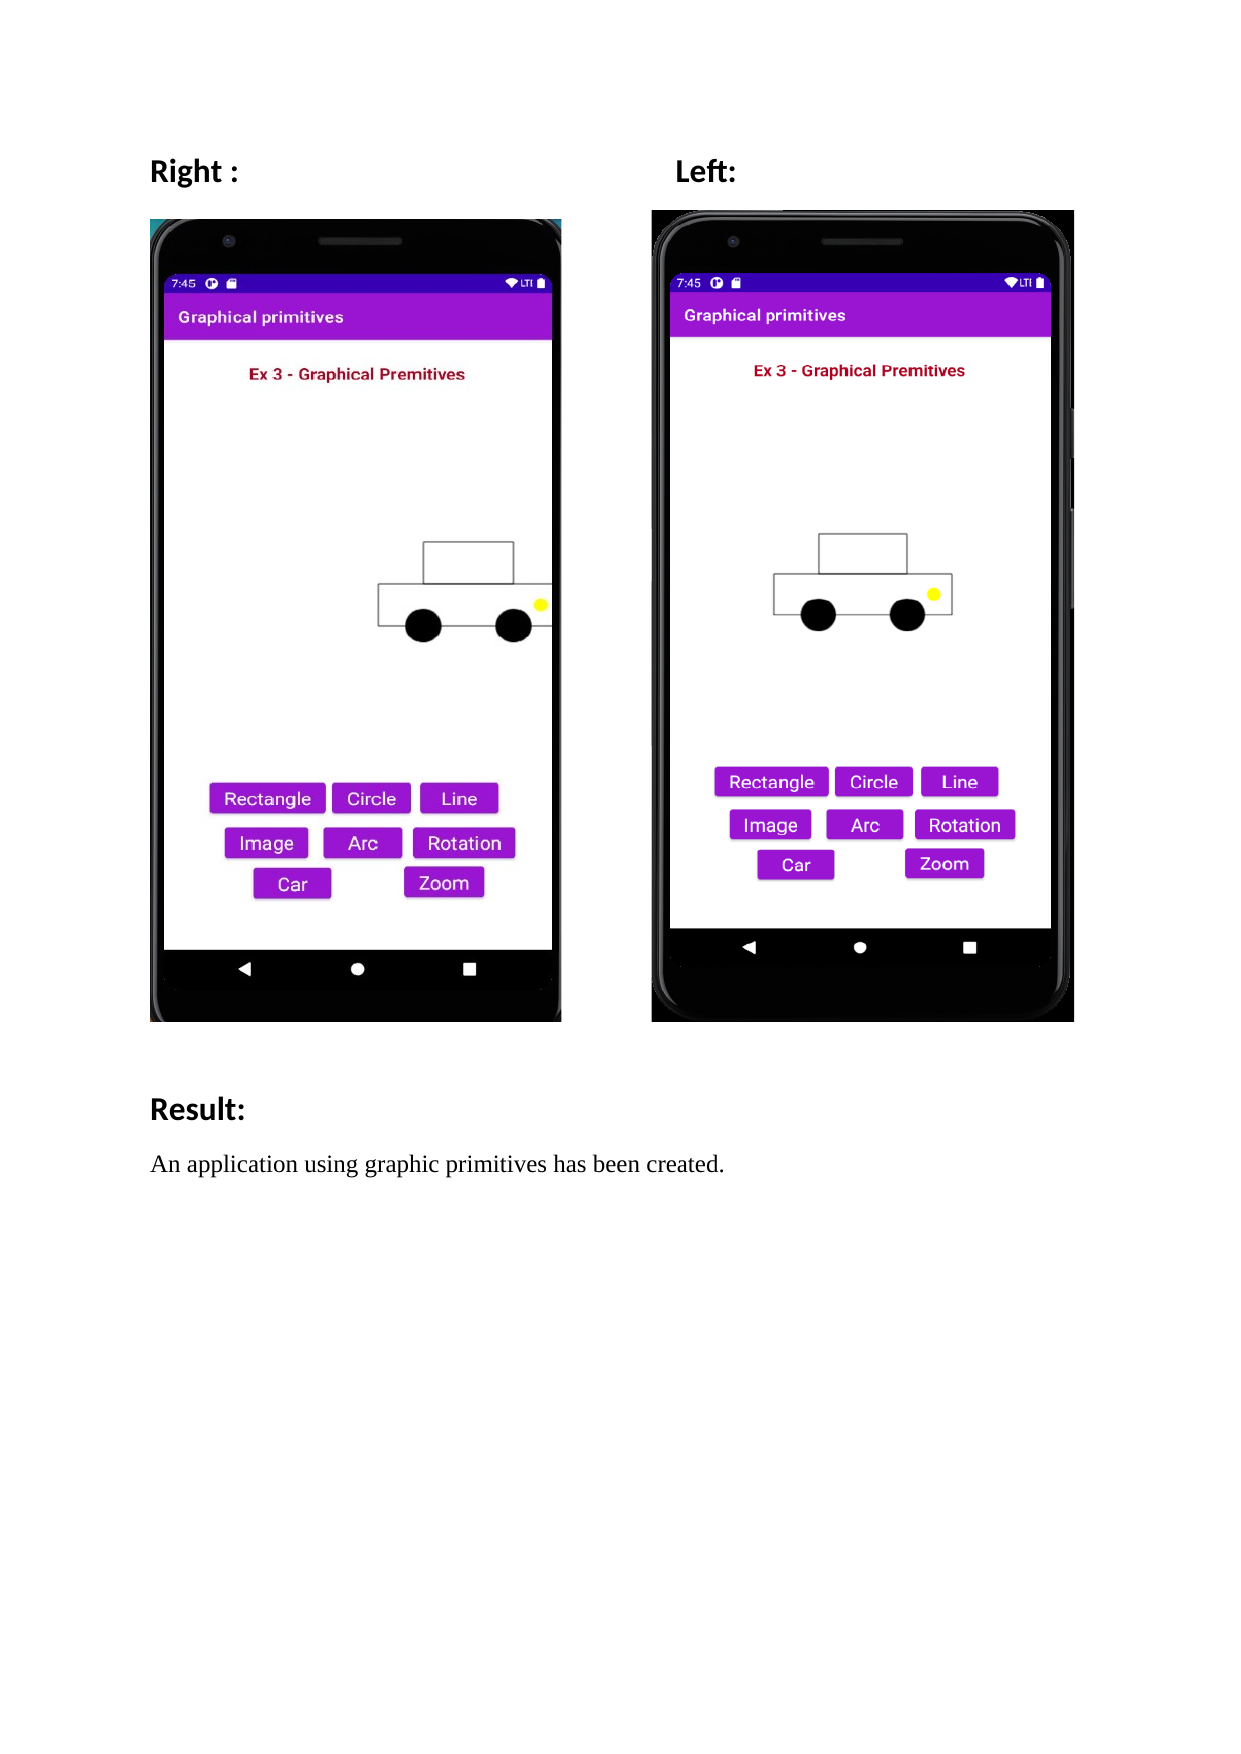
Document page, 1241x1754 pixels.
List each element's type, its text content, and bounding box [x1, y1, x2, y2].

picture [150, 219, 562, 1022]
text An application using graphic primitives has been created. [150, 1149, 1090, 1178]
text Right : Left: [150, 150, 1090, 191]
text Result: [150, 1088, 1090, 1129]
picture [651, 210, 1075, 1022]
